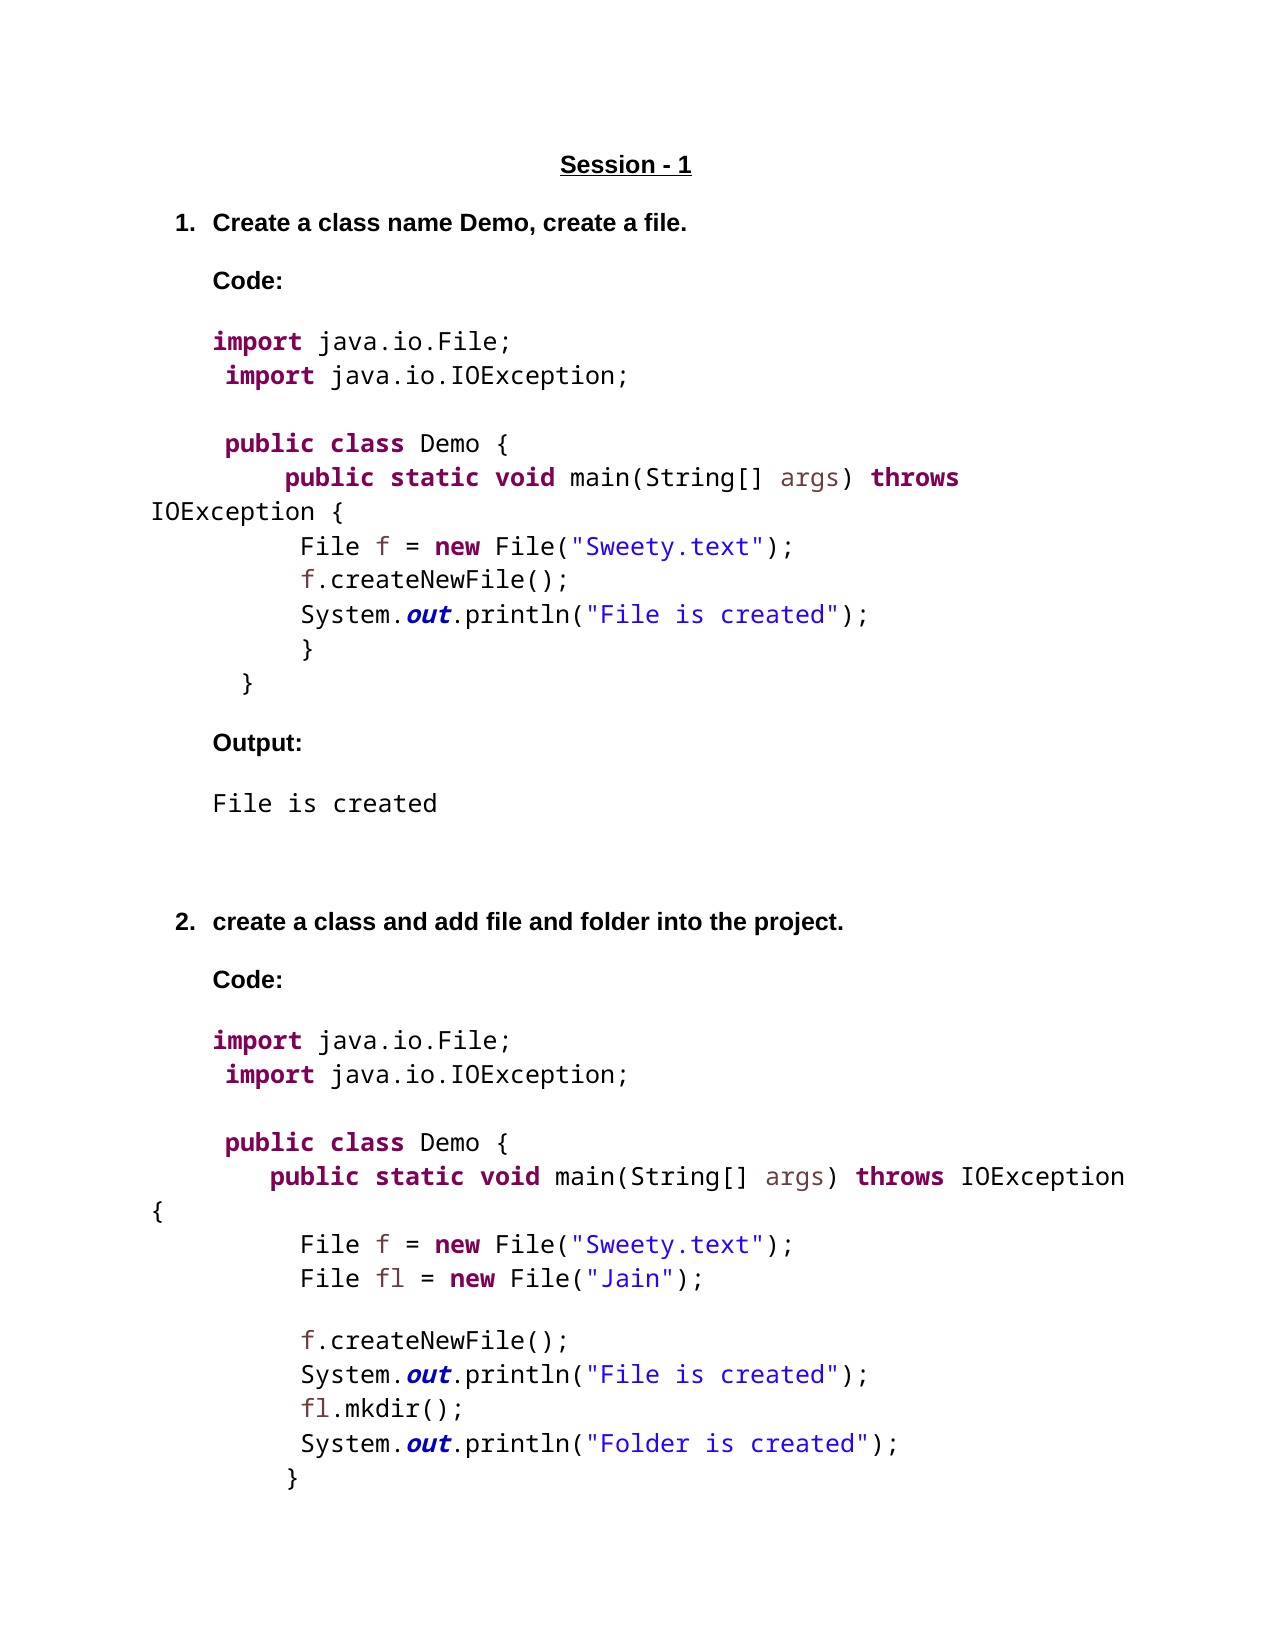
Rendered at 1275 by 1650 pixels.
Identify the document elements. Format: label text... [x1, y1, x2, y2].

text public class Demo { [150, 1125, 1125, 1159]
text import java.io.IOException; [150, 358, 1125, 392]
text import java.io.File; [150, 324, 1125, 358]
text public static void main(String[] args) throws IOException { [150, 460, 1125, 528]
text import java.io.IOException; [150, 1057, 1125, 1091]
text import java.io.File; [150, 1022, 1125, 1057]
text } [150, 664, 1125, 698]
list create a class and add file and folder into the project. [175, 907, 1125, 935]
text Output: [212, 728, 1125, 756]
text Code: [212, 266, 1125, 294]
text f.createNewFile(); [150, 562, 1125, 596]
text f.createNewFile(); [150, 1323, 1125, 1357]
text File fl = new File("Jain"); [150, 1261, 1125, 1295]
text fl.mkdir(); [150, 1391, 1125, 1425]
text public static void main(String[] args) throws IOException { [150, 1159, 1125, 1227]
text System.out.println("File is created"); [150, 1357, 1125, 1391]
text System.out.println("File is created"); [150, 596, 1125, 630]
text Code: [150, 964, 1125, 993]
text Session - 1 [150, 150, 1125, 179]
text public class Demo { [150, 426, 1125, 460]
text System.out.println("Folder is created"); [150, 1425, 1125, 1459]
text File f = new File("Sweety.text"); [150, 1227, 1125, 1261]
list Create a class name Demo, create a file. [175, 208, 1125, 237]
text File f = new File("Sweety.text"); [150, 528, 1125, 562]
text File is created [212, 786, 1125, 819]
text } [150, 630, 1125, 664]
text } [150, 1459, 1125, 1493]
